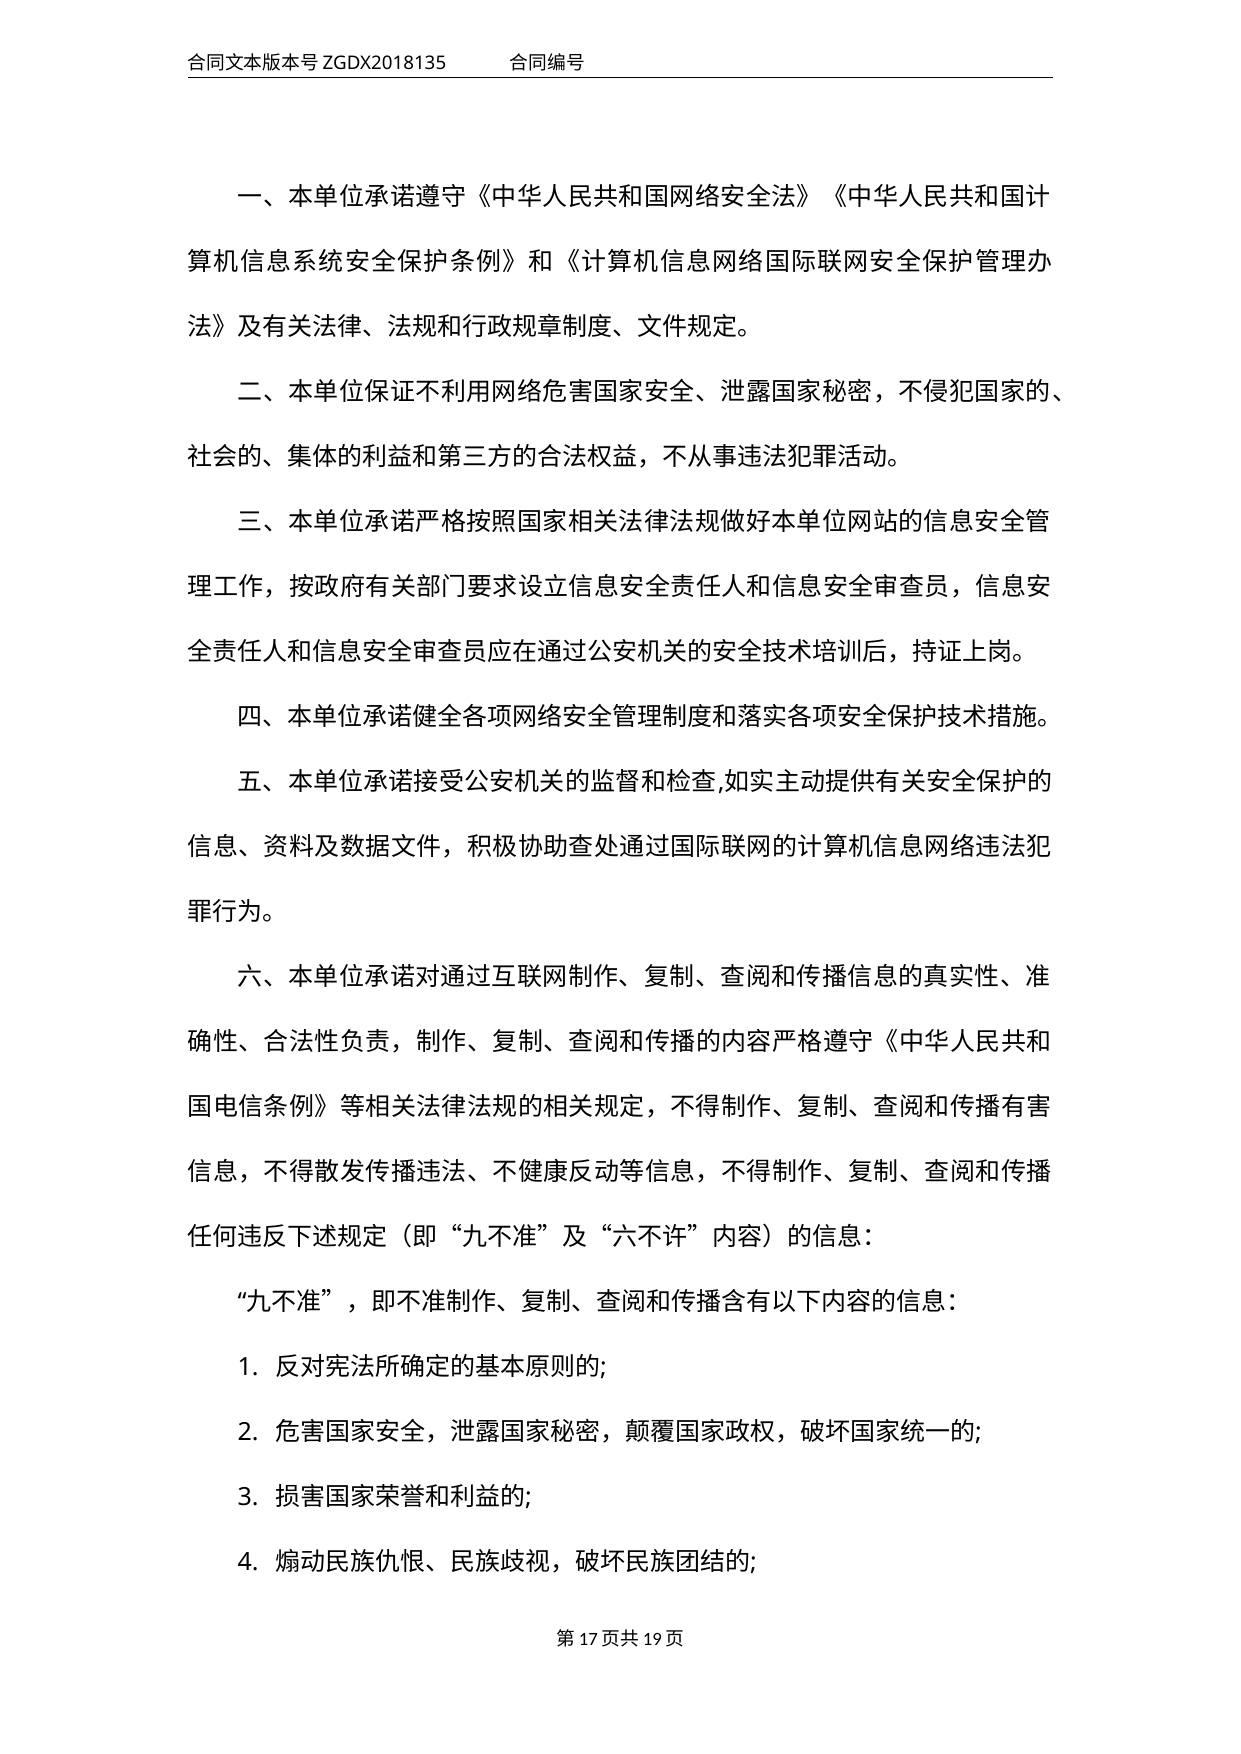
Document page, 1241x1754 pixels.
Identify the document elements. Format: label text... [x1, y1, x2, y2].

text 六、本单位承诺对通过互联网制作、复制、查阅和传播信息的真实性、准确性、合法性负责，制作、复制、查阅和传播的内容严格遵守《中华人民共和国电信条例》等相关法律法规的相关规定，不得制作、复制、查阅和传播有害信息，不得散发传播违法、不健康反动等信息，不得制作、复制、查阅和传播任何违反下述规定（即“九不准”及“六不许”内容）的信息： [187, 942, 1053, 1267]
text 四、本单位承诺健全各项网络安全管理制度和落实各项安全保护技术措施。 [187, 682, 1053, 747]
text 一、本单位承诺遵守《中华人民共和国网络安全法》《中华人民共和国计算机信息系统安全保护条例》和《计算机信息网络国际联网安全保护管理办法》及有关法律、法规和行政规章制度、文件规定。 [187, 162, 1053, 357]
text 3. 损害国家荣誉和利益的; [187, 1462, 1053, 1527]
text 2. 危害国家安全，泄露国家秘密，颠覆国家政权，破坏国家统一的; [187, 1397, 1053, 1462]
text 1. 反对宪法所确定的基本原则的; [187, 1332, 1053, 1397]
text 五、本单位承诺接受公安机关的监督和检查,如实主动提供有关安全保护的信息、资料及数据文件，积极协助查处通过国际联网的计算机信息网络违法犯罪行为。 [187, 747, 1053, 942]
text “九不准”，即不准制作、复制、查阅和传播含有以下内容的信息： [187, 1267, 1053, 1332]
text 4. 煽动民族仇恨、民族歧视，破坏民族团结的; [187, 1527, 1053, 1592]
text 三、本单位承诺严格按照国家相关法律法规做好本单位网站的信息安全管理工作，按政府有关部门要求设立信息安全责任人和信息安全审查员，信息安全责任人和信息安全审查员应在通过公安机关的安全技术培训后，持证上岗。 [187, 487, 1053, 682]
text 二、本单位保证不利用网络危害国家安全、泄露国家秘密，不侵犯国家的、社会的、集体的利益和第三方的合法权益，不从事违法犯罪活动。 [187, 357, 1053, 487]
